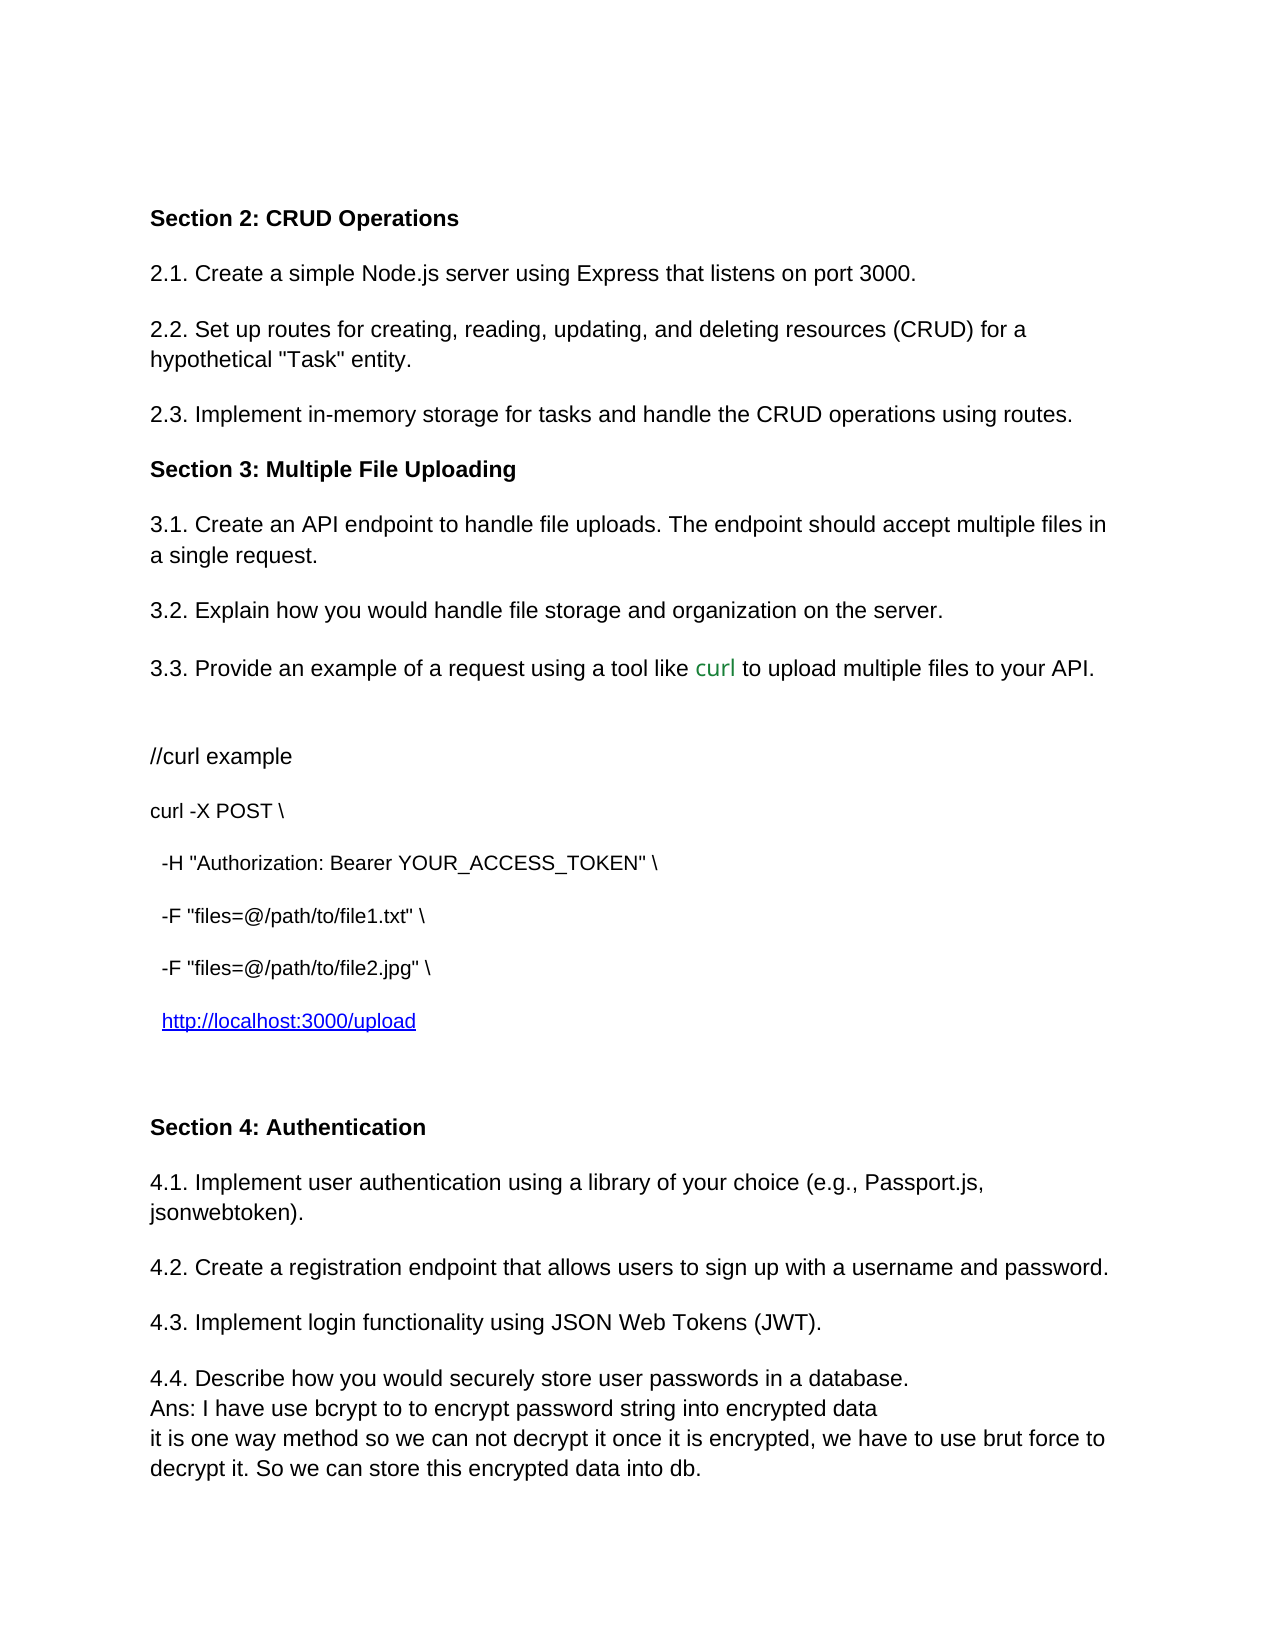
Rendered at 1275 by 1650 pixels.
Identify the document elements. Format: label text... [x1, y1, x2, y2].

text -F "files=@/path/to/file1.txt" \ [150, 903, 1125, 927]
text 4.3. Implement login functionality using JSON Web Tokens (JWT). [150, 1309, 1125, 1336]
text 2.2. Set up routes for creating, reading, updating, and deleting resources (CRUD) for a hypothetical "Task" entity. [150, 316, 1125, 372]
text 3.2. Explain how you would handle file storage and organization on the server. [150, 597, 1125, 623]
text 2.1. Create a simple Node.js server using Express that listens on port 3000. [150, 260, 1125, 287]
text Section 3: Multiple File Uploading [150, 456, 1125, 483]
text //curl example [150, 713, 1125, 769]
text http://localhost:3000/upload [150, 1008, 1125, 1032]
text curl -X POST \ [150, 798, 1125, 822]
text 4.4. Describe how you would securely store user passwords in a database. Ans: I have use bcrypt to to encrypt password string into encrypted data it is one way method so we can not decrypt it once it is encrypted, we have to use brut force to decrypt it. So we can store this encrypted data into db. [150, 1364, 1125, 1481]
text 3.3. Provide an example of a request using a tool like curl to upload multiple files to your API. [150, 652, 1125, 683]
text 3.1. Create an API endpoint to handle file uploads. The endpoint should accept multiple files in a single request. [150, 511, 1125, 568]
text Section 2: CRUD Operations [150, 205, 1125, 232]
text 4.2. Create a registration endpoint that allows users to sign up with a username and password. [150, 1254, 1125, 1280]
text Section 4: Authentication [150, 1113, 1125, 1140]
text -F "files=@/path/to/file2.jpg" \ [150, 956, 1125, 980]
text 2.3. Implement in-memory storage for tasks and handle the CRUD operations using routes. [150, 401, 1125, 427]
text -H "Authorization: Bearer YOUR_ACCESS_TOKEN" \ [150, 851, 1125, 875]
text 4.1. Implement user authentication using a library of your choice (e.g., Passport.js, jsonwebtoken). [150, 1169, 1125, 1225]
